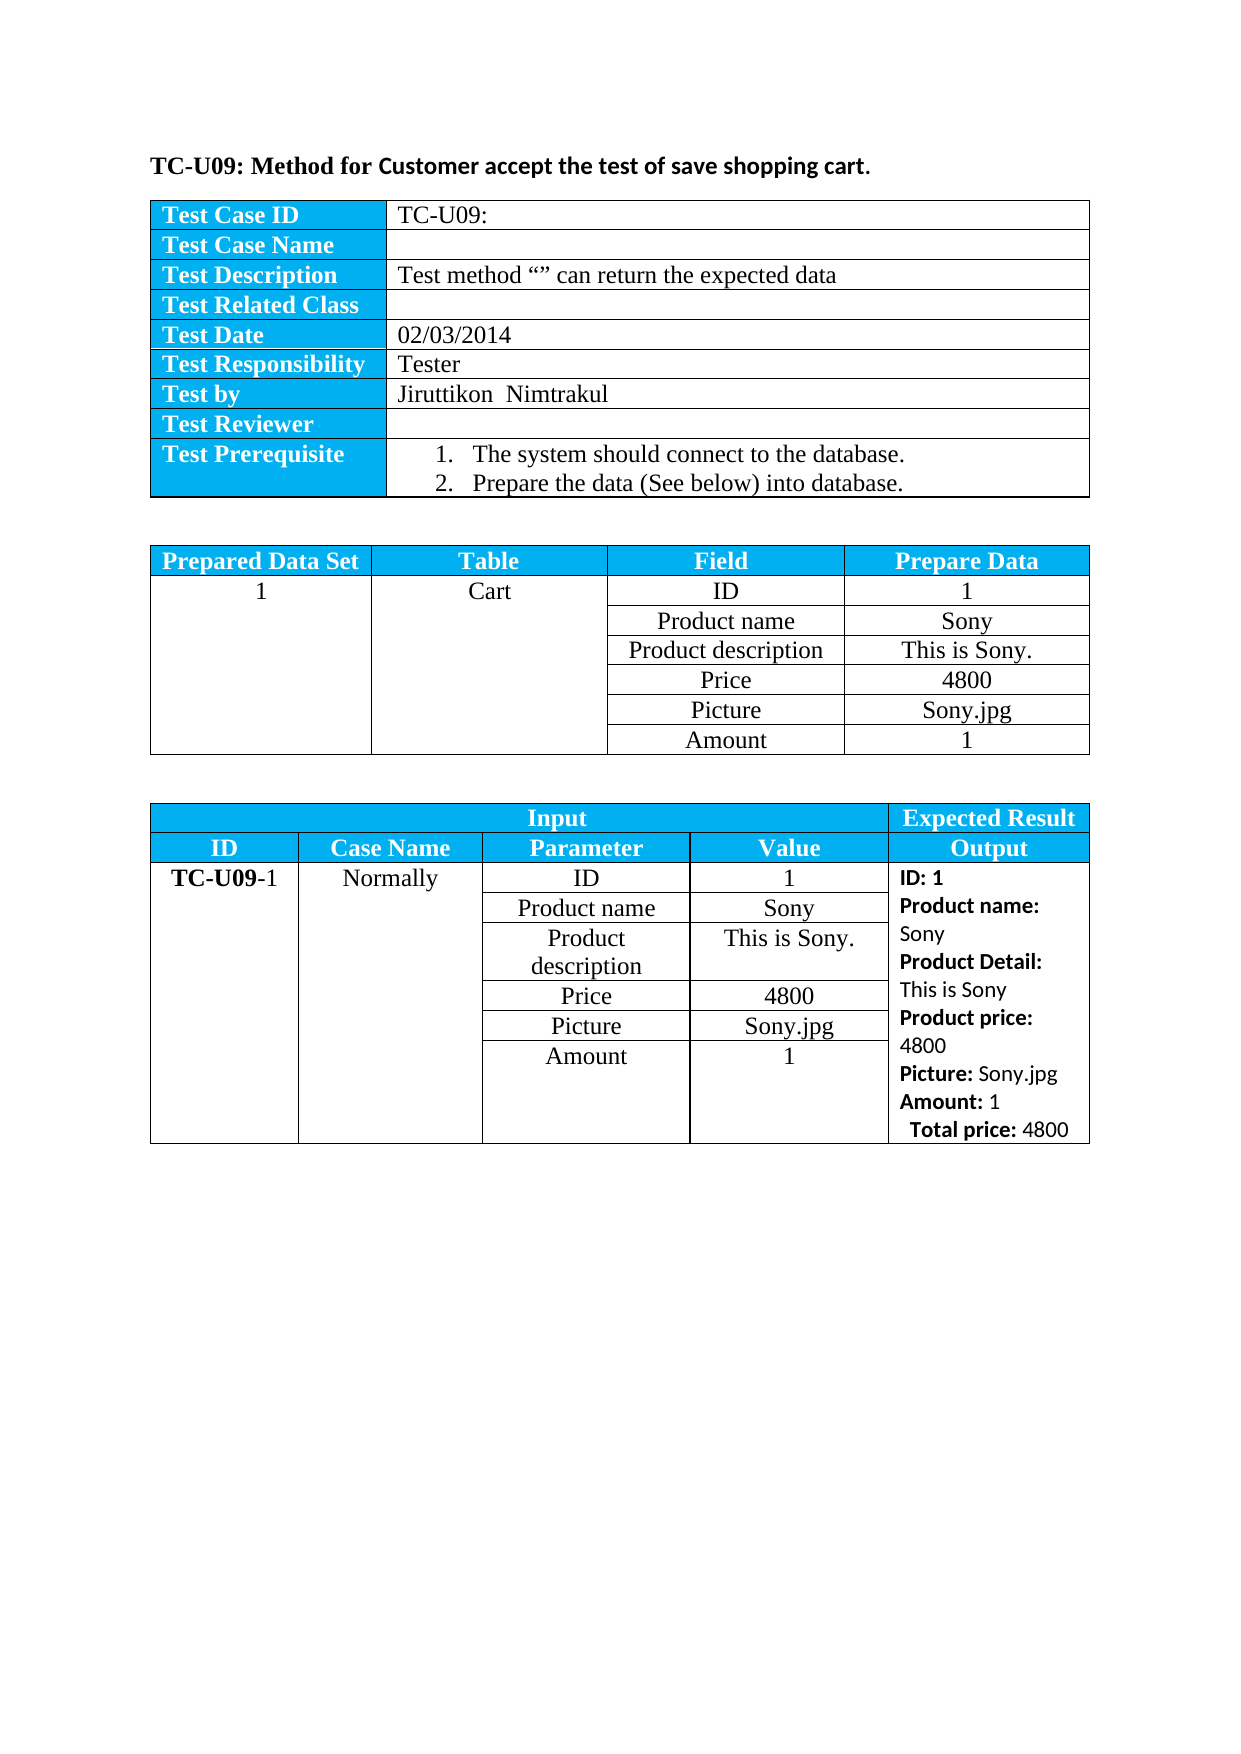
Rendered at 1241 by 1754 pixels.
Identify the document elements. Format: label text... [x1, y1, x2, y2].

table_cell This is Sony. [845, 636, 1089, 664]
table_cell Price [608, 665, 844, 694]
table_cell 02/03/2014 [387, 320, 1089, 348]
table_cell Test Description [151, 260, 386, 289]
table_cell Picture [608, 695, 844, 724]
table_cell 1 [691, 863, 888, 892]
table_cell Product description [608, 636, 844, 664]
table_cell Test Reviewer [151, 409, 386, 438]
table_cell TC-U09-1 [151, 863, 298, 1143]
table_cell Price [483, 981, 689, 1010]
table_cell Test Responsibility [151, 350, 386, 378]
table_header Expected Result [889, 804, 1089, 832]
table_cell Cart [372, 576, 607, 754]
table_cell 1 [845, 576, 1089, 605]
table_header Table [372, 546, 607, 575]
table_cell 4800 [845, 665, 1089, 694]
table_cell 4800 [691, 981, 888, 1010]
table_cell ID [483, 863, 689, 892]
table_cell This is Sony. [691, 923, 888, 980]
table_cell Product name [608, 606, 844, 634]
table_cell Test Related Class [151, 290, 386, 319]
table_cell Amount [608, 725, 844, 754]
table_cell ID [151, 833, 298, 862]
table_cell ID [608, 576, 844, 605]
text TC-U09: Method for Customer accept the test of save shopping cart. [150, 150, 1090, 181]
table_cell Test method “” can return the expected data [387, 260, 1089, 289]
table_cell Test Case Name [151, 230, 386, 259]
table_cell Case Name [299, 833, 482, 862]
table_cell Output [889, 833, 1089, 862]
table_cell [387, 409, 1089, 438]
table_cell Sony [845, 606, 1089, 634]
table_cell Test Date [151, 320, 386, 348]
table_cell Sony [691, 893, 888, 922]
table_cell 1 [691, 1041, 888, 1143]
table_cell Product name [483, 893, 689, 922]
table_cell 1 [151, 576, 371, 754]
table_cell Test by [151, 379, 386, 408]
table_header Test Case ID [151, 201, 386, 229]
table_cell Value [691, 833, 888, 862]
table_cell Parameter [483, 833, 689, 862]
table_header Prepared Data Set [151, 546, 371, 575]
table_cell ID: 1 Product name: Sony Product Detail: This is Sony Product price: 4800 Picture: Sony.jpg Amount: 1 Total price: 4800 [889, 863, 1089, 1143]
table_cell 1 [845, 725, 1089, 754]
table_header Field [608, 546, 844, 575]
table_cell Picture [483, 1011, 689, 1040]
table_cell The system should connect to the database. Prepare the data (See below) into database. [387, 439, 1089, 496]
table_cell Tester [387, 350, 1089, 378]
table_cell Sony.jpg [691, 1011, 888, 1040]
table_cell Amount [483, 1041, 689, 1143]
table_header TC-U09: [387, 201, 1089, 229]
table_cell Jiruttikon Nimtrakul [387, 379, 1089, 408]
table_cell [387, 290, 1089, 319]
table_cell [387, 230, 1089, 259]
table_cell Test Prerequisite [151, 439, 386, 496]
table_cell Product description [483, 923, 689, 980]
table_cell Sony.jpg [845, 695, 1089, 724]
table_cell Normally [299, 863, 482, 1143]
table_header Prepare Data [845, 546, 1089, 575]
table_header Input [151, 804, 888, 832]
